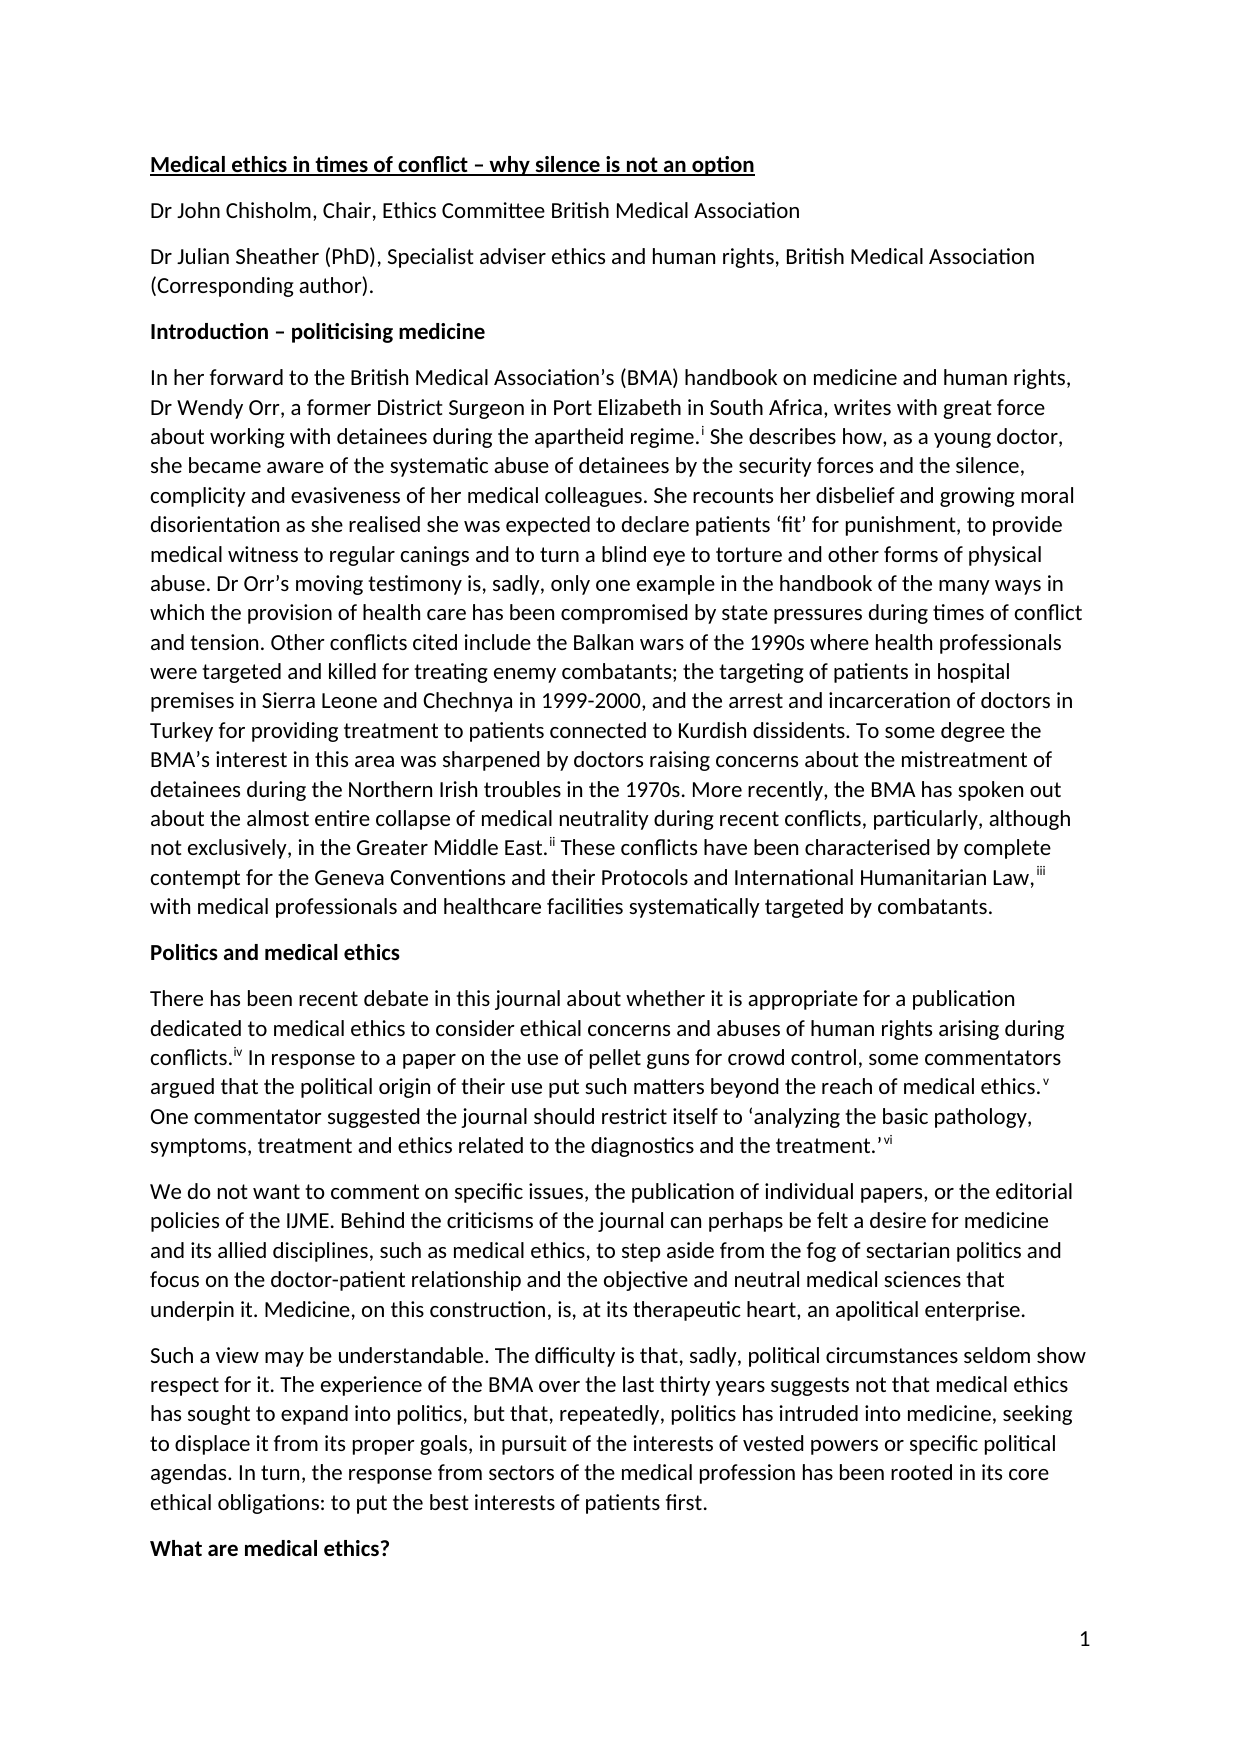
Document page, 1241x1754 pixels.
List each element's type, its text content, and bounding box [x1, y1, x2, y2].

text Dr John Chisholm, Chair, Ethics Committee British Medical Association [150, 196, 1090, 224]
text Politics and medical ethics [150, 938, 1090, 966]
text Dr Julian Sheather (PhD), Specialist adviser ethics and human rights, British Medical Association (Corresponding author). [150, 242, 1090, 299]
text What are medical ethics? [150, 1534, 1090, 1562]
text In her forward to the British Medical Association’s (BMA) handbook on medicine and human rights, Dr Wendy Orr, a former District Surgeon in Port Elizabeth in South Africa, writes with great force about working with detainees during the apartheid regime. She describes how, as a young doctor, she became aware of the systematic abuse of detainees by the security forces and the silence, complicity and evasiveness of her medical colleagues. She recounts her disbelief and growing moral disorientation as she realised she was expected to declare patients ‘fit’ for punishment, to provide medical witness to regular canings and to turn a blind eye to torture and other forms of physical abuse. Dr Orr’s moving testimony is, sadly, only one example in the handbook of the many ways in which the provision of health care has been compromised by state pressures during times of conflict and tension. Other conflicts cited include the Balkan wars of the 1990s where health professionals were targeted and killed for treating enemy combatants; the targeting of patients in hospital premises in Sierra Leone and Chechnya in 1999-2000, and the arrest and incarceration of doctors in Turkey for providing treatment to patients connected to Kurdish dissidents. To some degree the BMA’s interest in this area was sharpened by doctors raising concerns about the mistreatment of detainees during the Northern Irish troubles in the 1970s. More recently, the BMA has spoken out about the almost entire collapse of medical neutrality during recent conflicts, particularly, although not exclusively, in the Greater Middle East. These conflicts have been characterised by complete contempt for the Geneva Conventions and their Protocols and International Humanitarian Law, with medical professionals and healthcare facilities systematically targeted by combatants. [150, 363, 1090, 920]
text There has been recent debate in this journal about whether it is appropriate for a publication dedicated to medical ethics to consider ethical concerns and abuses of human rights arising during conflicts. In response to a paper on the use of pellet guns for crowd control, some commentators argued that the political origin of their use put such matters beyond the reach of medical ethics. One commentator suggested the journal should restrict itself to ‘analyzing the basic pathology, symptoms, treatment and ethics related to the diagnostics and the treatment.’ [150, 984, 1090, 1159]
text Introduction – politicising medicine [150, 317, 1090, 346]
text Such a view may be understandable. The difficulty is that, sadly, political circumstances seldom show respect for it. The experience of the BMA over the last thirty years suggests not that medical ethics has sought to expand into politics, but that, repeatedly, politics has intruded into medicine, seeking to displace it from its proper goals, in pursuit of the interests of vested powers or specific political agendas. In turn, the response from sectors of the medical profession has been rooted in its core ethical obligations: to put the best interests of patients first. [150, 1341, 1090, 1516]
text We do not want to comment on specific issues, the publication of individual papers, or the editorial policies of the IJME. Behind the criticisms of the journal can perhaps be felt a desire for medicine and its allied disciplines, such as medical ethics, to step aside from the fog of sectarian politics and focus on the doctor-patient relationship and the objective and neutral medical sciences that underpin it. Medicine, on this construction, is, at its therapeutic heart, an apolitical enterprise. [150, 1177, 1090, 1323]
text Medical ethics in times of conflict – why silence is not an option [150, 150, 1090, 178]
